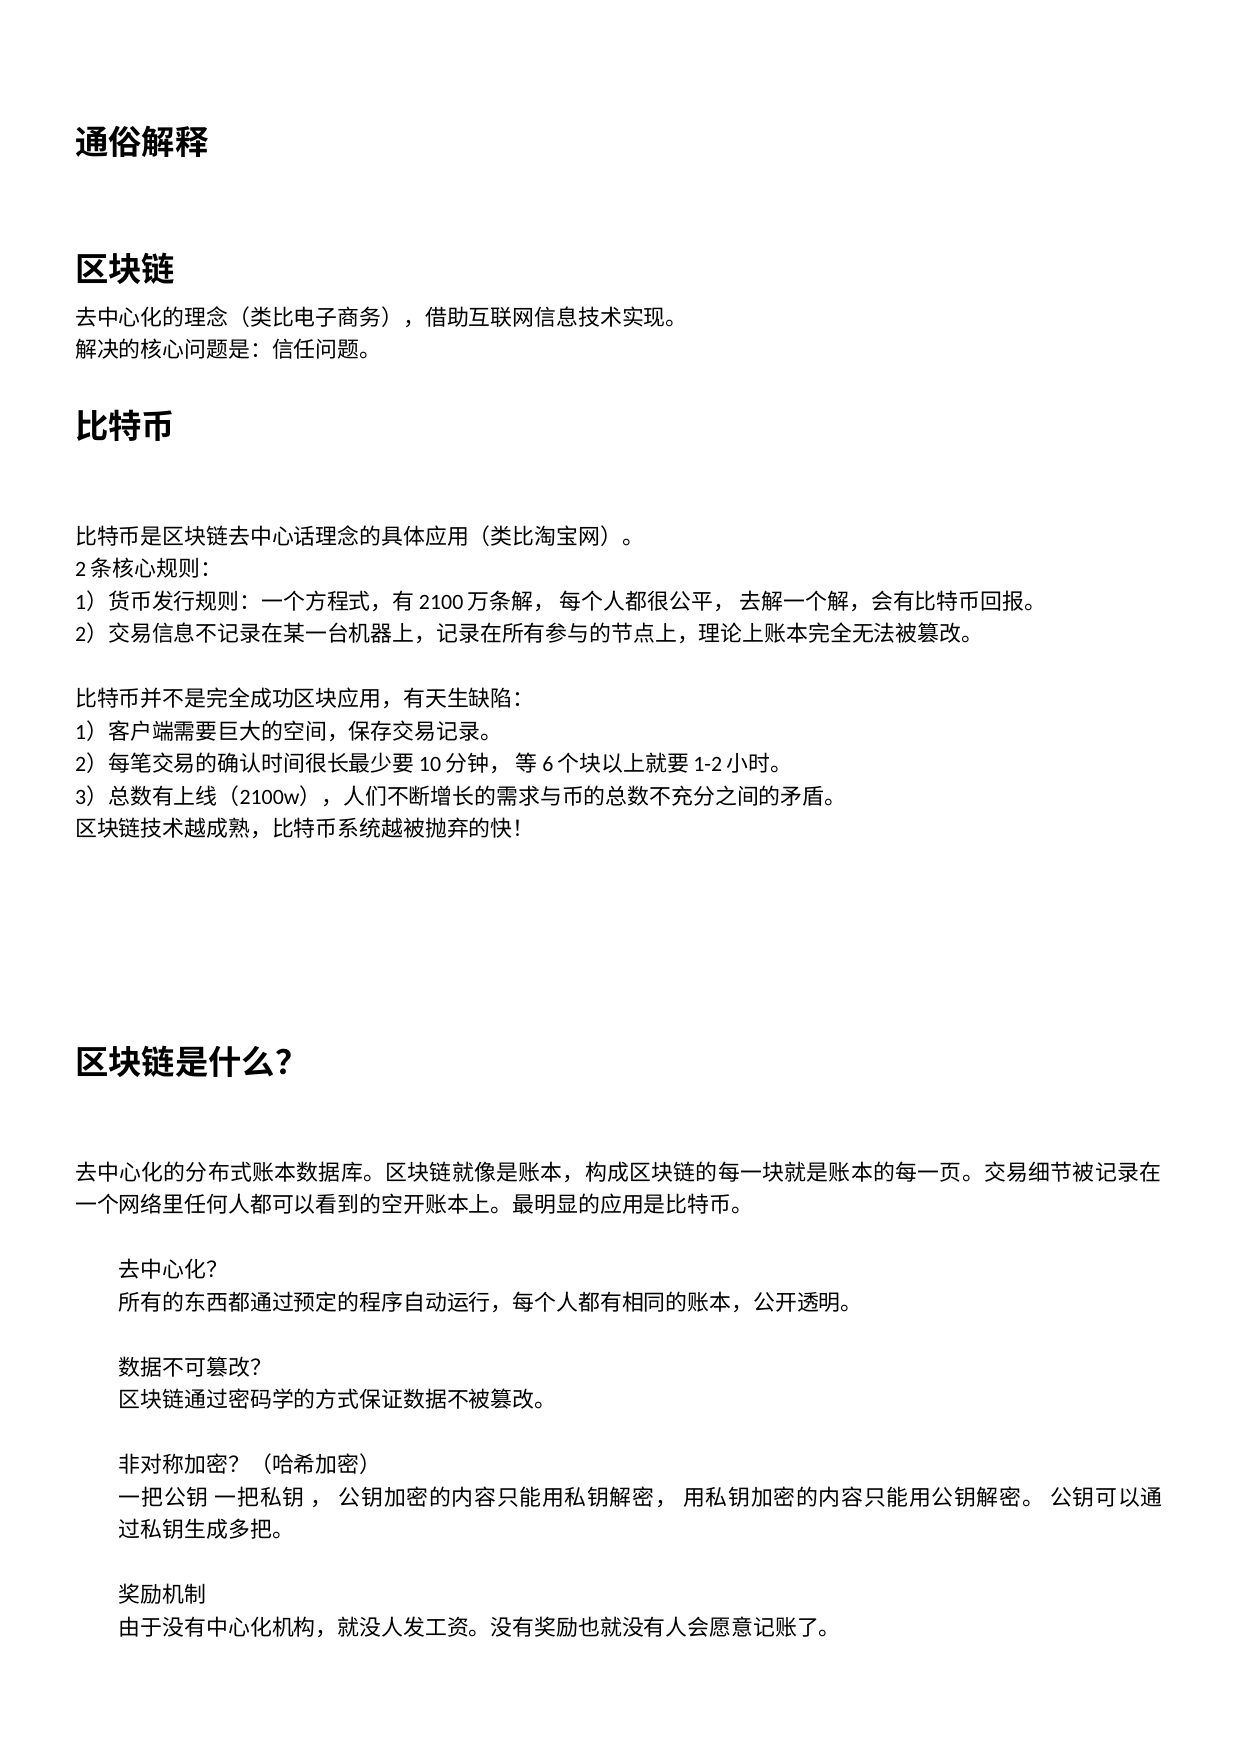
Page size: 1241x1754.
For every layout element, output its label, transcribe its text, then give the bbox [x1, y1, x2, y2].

text 所有的东西都通过预定的程序自动运行，每个人都有相同的账本，公开透明。 [75, 1284, 1165, 1317]
subtitle 比特币 [75, 392, 1165, 457]
text 数据不可篡改？ [75, 1349, 1165, 1382]
list 货币发行规则：一个方程式，有2100万条解， 每个人都很公平， 去解一个解，会有比特币回报。 [75, 583, 1165, 616]
text 去中心化的分布式账本数据库。区块链就像是账本，构成区块链的每一块就是账本的每一页。交易细节被记录在一个网络里任何人都可以看到的空开账本上。最明显的应用是比特币。 [75, 1154, 1165, 1219]
text 区块链 [75, 234, 1165, 299]
list 区块链技术越成熟，比特币系统越被抛弃的快！ [75, 811, 1165, 843]
text 由于没有中心化机构，就没人发工资。没有奖励也就没有人会愿意记账了。 [75, 1609, 1165, 1642]
list 交易信息不记录在某一台机器上，记录在所有参与的节点上，理论上账本完全无法被篡改。 [75, 616, 1165, 648]
text 非对称加密？（哈希加密） [75, 1447, 1165, 1479]
text 去中心化？ [75, 1252, 1165, 1284]
list 每笔交易的确认时间很长最少要10分钟， 等6个块以上就要1-2小时。 [75, 746, 1165, 778]
text 区块链通过密码学的方式保证数据不被篡改。 [75, 1382, 1165, 1414]
subtitle 区块链是什么？ [75, 1028, 1165, 1093]
list 客户端需要巨大的空间，保存交易记录。 [75, 713, 1165, 746]
list 比特币并不是完全成功区块应用，有天生缺陷： [75, 681, 1165, 713]
text 比特币是区块链去中心话理念的具体应用（类比淘宝网）。 [75, 518, 1165, 551]
text 去中心化的理念（类比电子商务），借助互联网信息技术实现。 [75, 299, 1165, 332]
text 解决的核心问题是：信任问题。 [75, 332, 1165, 364]
list 总数有上线（2100w），人们不断增长的需求与币的总数不充分之间的矛盾。 [75, 778, 1165, 811]
subtitle 通俗解释 [75, 108, 1165, 173]
text 2条核心规则： [75, 551, 1165, 583]
text 奖励机制 [75, 1577, 1165, 1609]
text 一把公钥 一把私钥 ， 公钥加密的内容只能用私钥解密， 用私钥加密的内容只能用公钥解密。 公钥可以通 过私钥生成多把。 [75, 1479, 1165, 1544]
